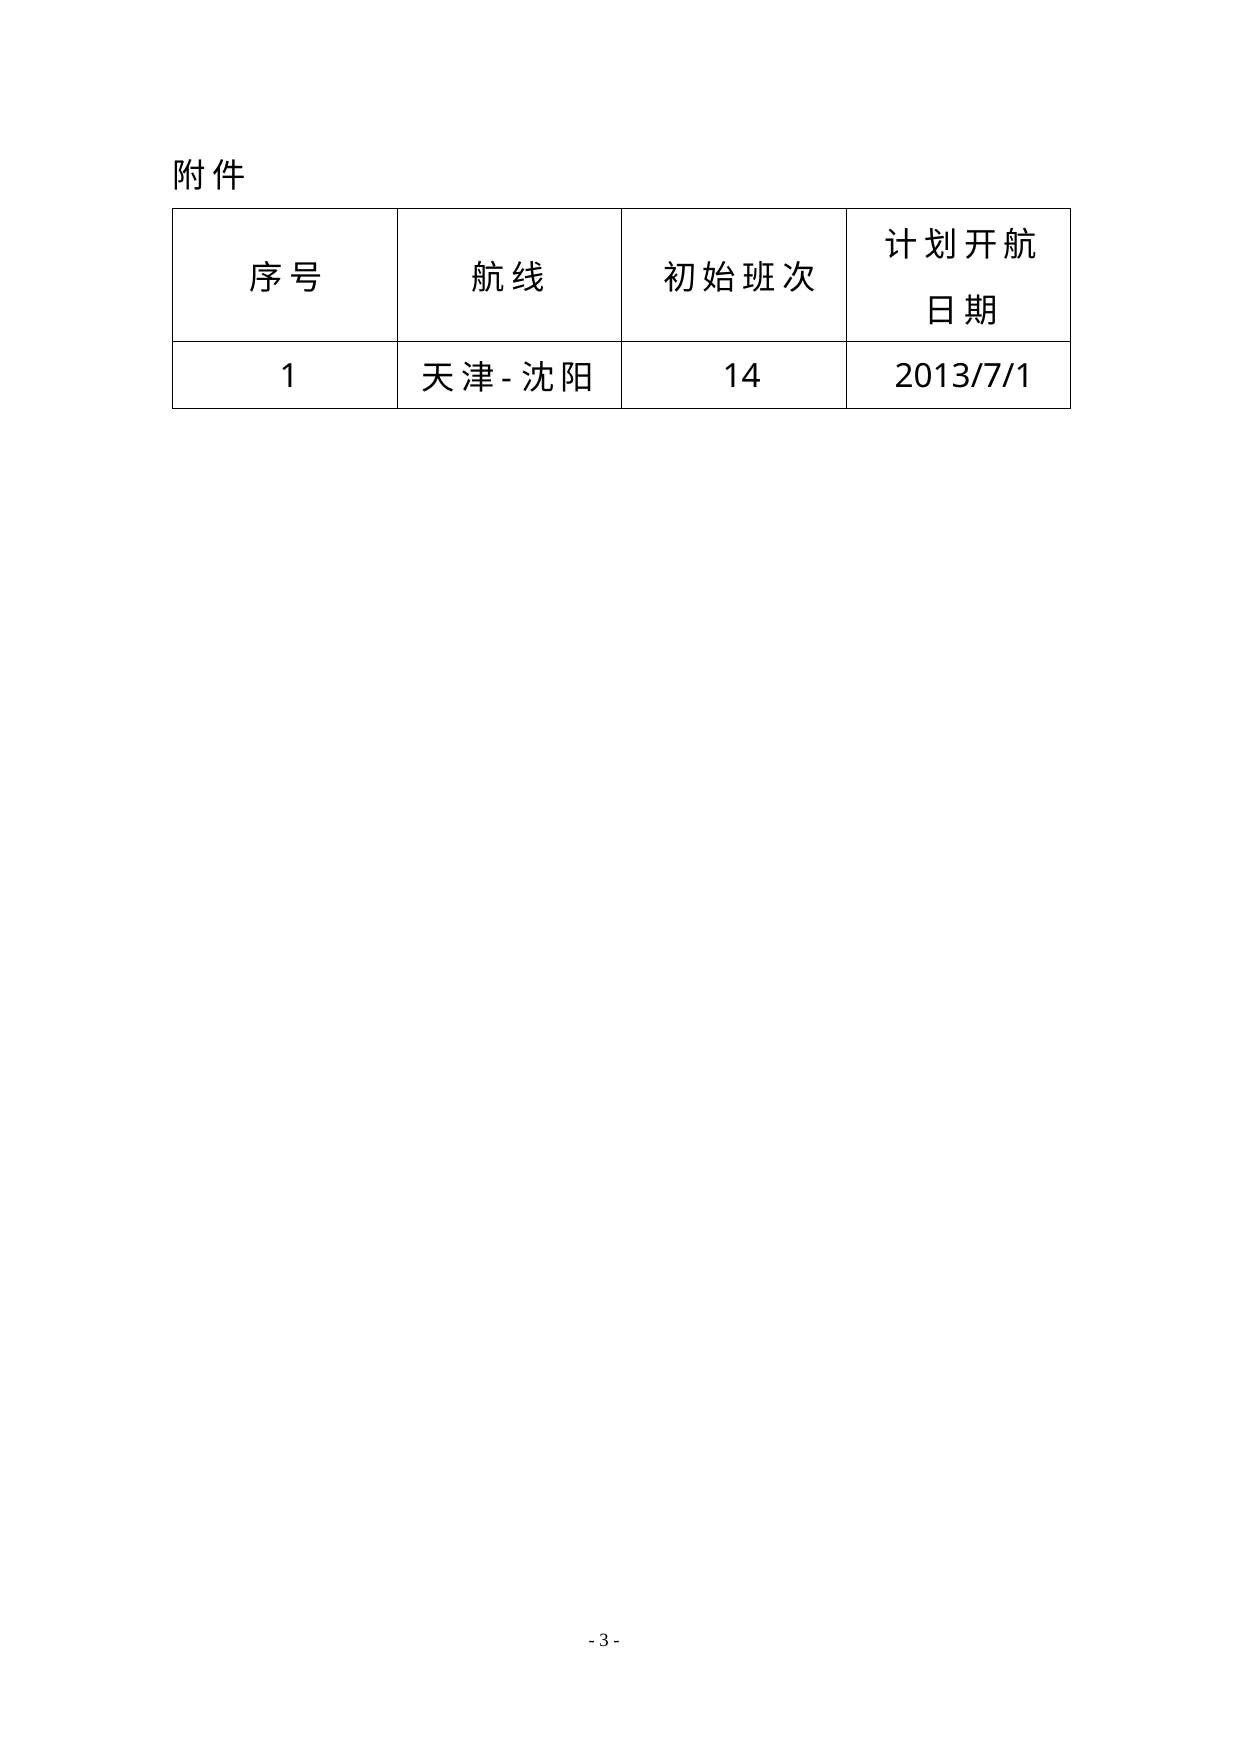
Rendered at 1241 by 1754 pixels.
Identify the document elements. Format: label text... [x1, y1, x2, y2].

table_cell 14 [622, 342, 846, 408]
table_header 航线 [398, 209, 621, 341]
table_header 初始班次 [622, 209, 846, 341]
text 附件 [172, 139, 1068, 206]
table_cell 2013/7/1 [847, 342, 1070, 408]
table_header 序号 [173, 209, 397, 341]
table_cell 天津-沈阳 [398, 342, 621, 408]
table_cell 1 [173, 342, 397, 408]
table_header 计划开航日期 [847, 209, 1070, 341]
